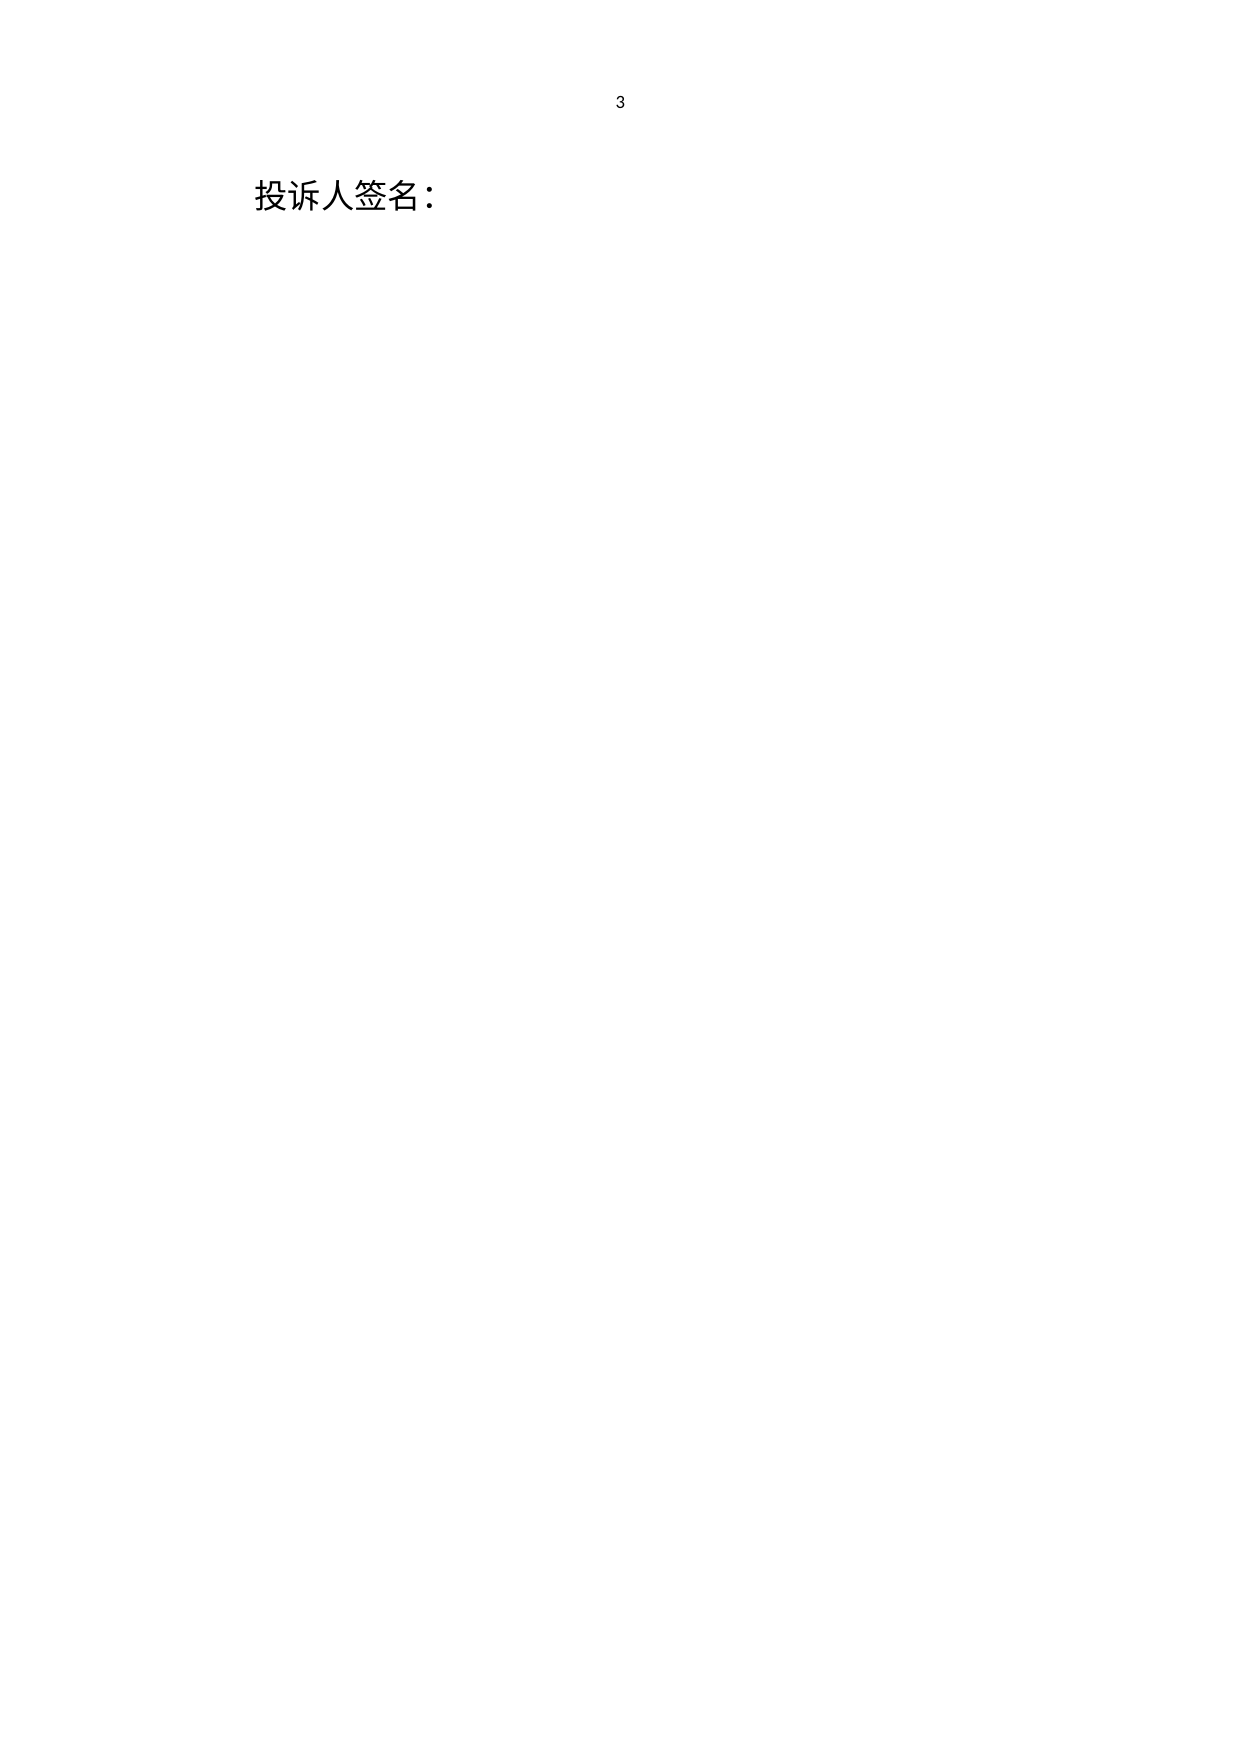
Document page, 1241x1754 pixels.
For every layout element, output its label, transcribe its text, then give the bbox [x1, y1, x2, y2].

text 投诉人签名： [187, 162, 1106, 227]
